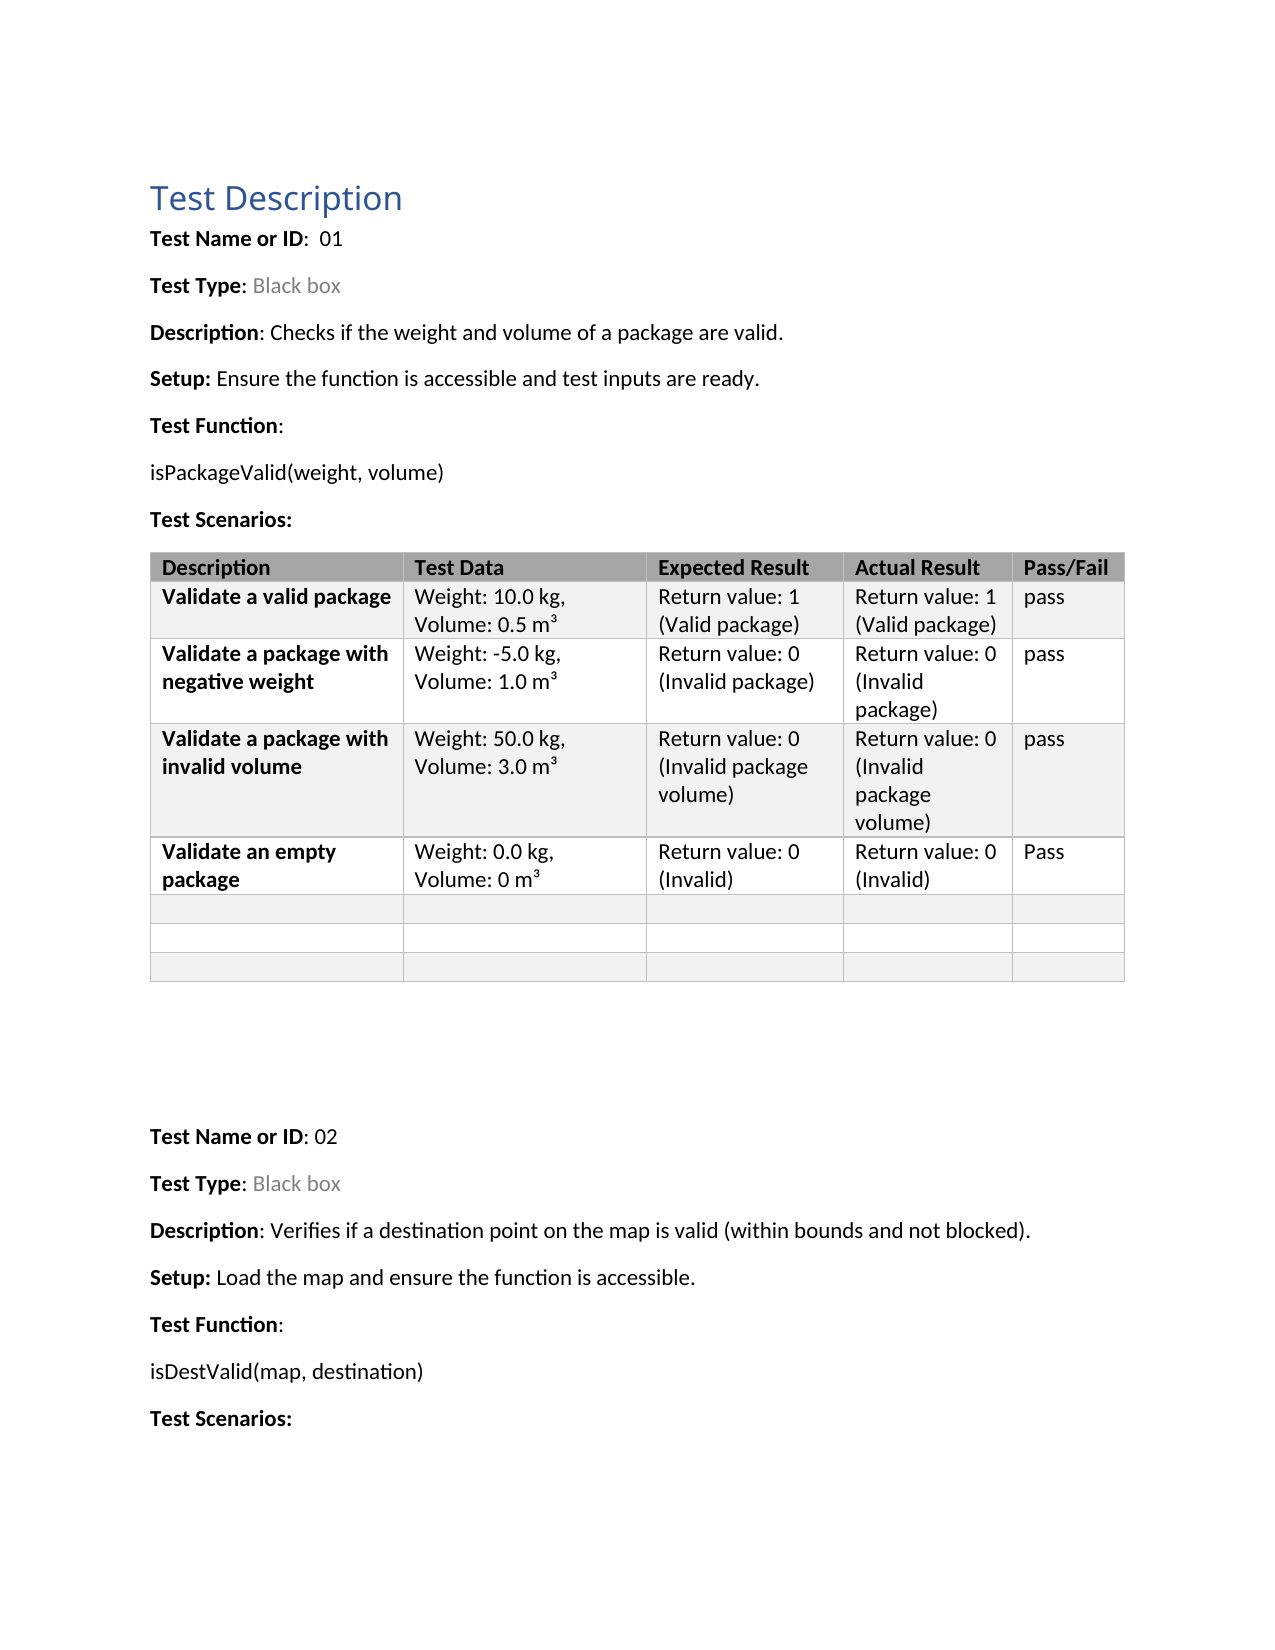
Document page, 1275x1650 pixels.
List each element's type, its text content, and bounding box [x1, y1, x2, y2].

table_cell [647, 895, 843, 923]
table_cell Weight: 10.0 kg, Volume: 0.5 m³ [404, 582, 646, 638]
table_cell Return value: 1 (Valid package) [647, 582, 843, 638]
table_header Description [151, 553, 403, 581]
text Test Scenarios: [150, 505, 1125, 533]
text Test Function: [150, 411, 1125, 439]
table_cell Return value: 0 (Invalid package) [647, 639, 843, 723]
table_header Pass/Fail [1013, 553, 1124, 581]
table_cell Return value: 0 (Invalid package volume) [647, 724, 843, 836]
table_cell Weight: -5.0 kg, Volume: 1.0 m³ [404, 639, 646, 723]
table_cell [844, 895, 1012, 923]
table_cell [647, 924, 843, 952]
table_header Actual Result [844, 553, 1012, 581]
table_cell [1013, 924, 1124, 952]
table_cell [404, 895, 646, 923]
table_cell [404, 924, 646, 952]
table_cell [647, 953, 843, 981]
text Setup: Load the map and ensure the function is accessible. [150, 1263, 1125, 1291]
table_cell [1013, 953, 1124, 981]
table_header Test Data [404, 553, 646, 581]
subtitle Test Description [150, 175, 1125, 220]
text Test Type: Black box [150, 271, 1125, 299]
table_cell Validate a package with negative weight [151, 639, 403, 723]
text Test Type: Black box [150, 1169, 1125, 1197]
table_cell Validate a valid package [151, 582, 403, 638]
table_cell Return value: 0 (Invalid package) [844, 639, 1012, 723]
table_cell [1013, 895, 1124, 923]
text Test Function: [150, 1310, 1125, 1338]
text isDestValid(map, destination) [150, 1357, 1125, 1385]
table_cell Weight: 50.0 kg, Volume: 3.0 m³ [404, 724, 646, 836]
table_cell pass [1013, 582, 1124, 638]
table_cell Return value: 1 (Valid package) [844, 582, 1012, 638]
table_cell [151, 953, 403, 981]
text Test Name or ID: 01 [150, 224, 1125, 252]
table_cell pass [1013, 639, 1124, 723]
table_cell [151, 924, 403, 952]
table_cell Pass [1013, 838, 1124, 893]
table_cell pass [1013, 724, 1124, 836]
table_cell Validate an empty package [151, 838, 403, 893]
table_cell Return value: 0 (Invalid) [647, 838, 843, 893]
table_cell Return value: 0 (Invalid) [844, 838, 1012, 893]
table_cell [404, 953, 646, 981]
text Description: Verifies if a destination point on the map is valid (within bounds and not blocked). [150, 1216, 1125, 1244]
text Test Name or ID: 02 [150, 1122, 1125, 1150]
table_cell [844, 953, 1012, 981]
text isPackageValid(weight, volume) [150, 458, 1125, 486]
text Test Scenarios: [150, 1404, 1125, 1432]
table_cell [151, 895, 403, 923]
text Setup: Ensure the function is accessible and test inputs are ready. [150, 364, 1125, 393]
table_cell Weight: 0.0 kg, Volume: 0 m³ [404, 838, 646, 893]
table_cell Return value: 0 (Invalid package volume) [844, 724, 1012, 836]
table_cell [844, 924, 1012, 952]
table_cell Validate a package with invalid volume [151, 724, 403, 836]
text Description: Checks if the weight and volume of a package are valid. [150, 318, 1125, 346]
table_header Expected Result [647, 553, 843, 581]
